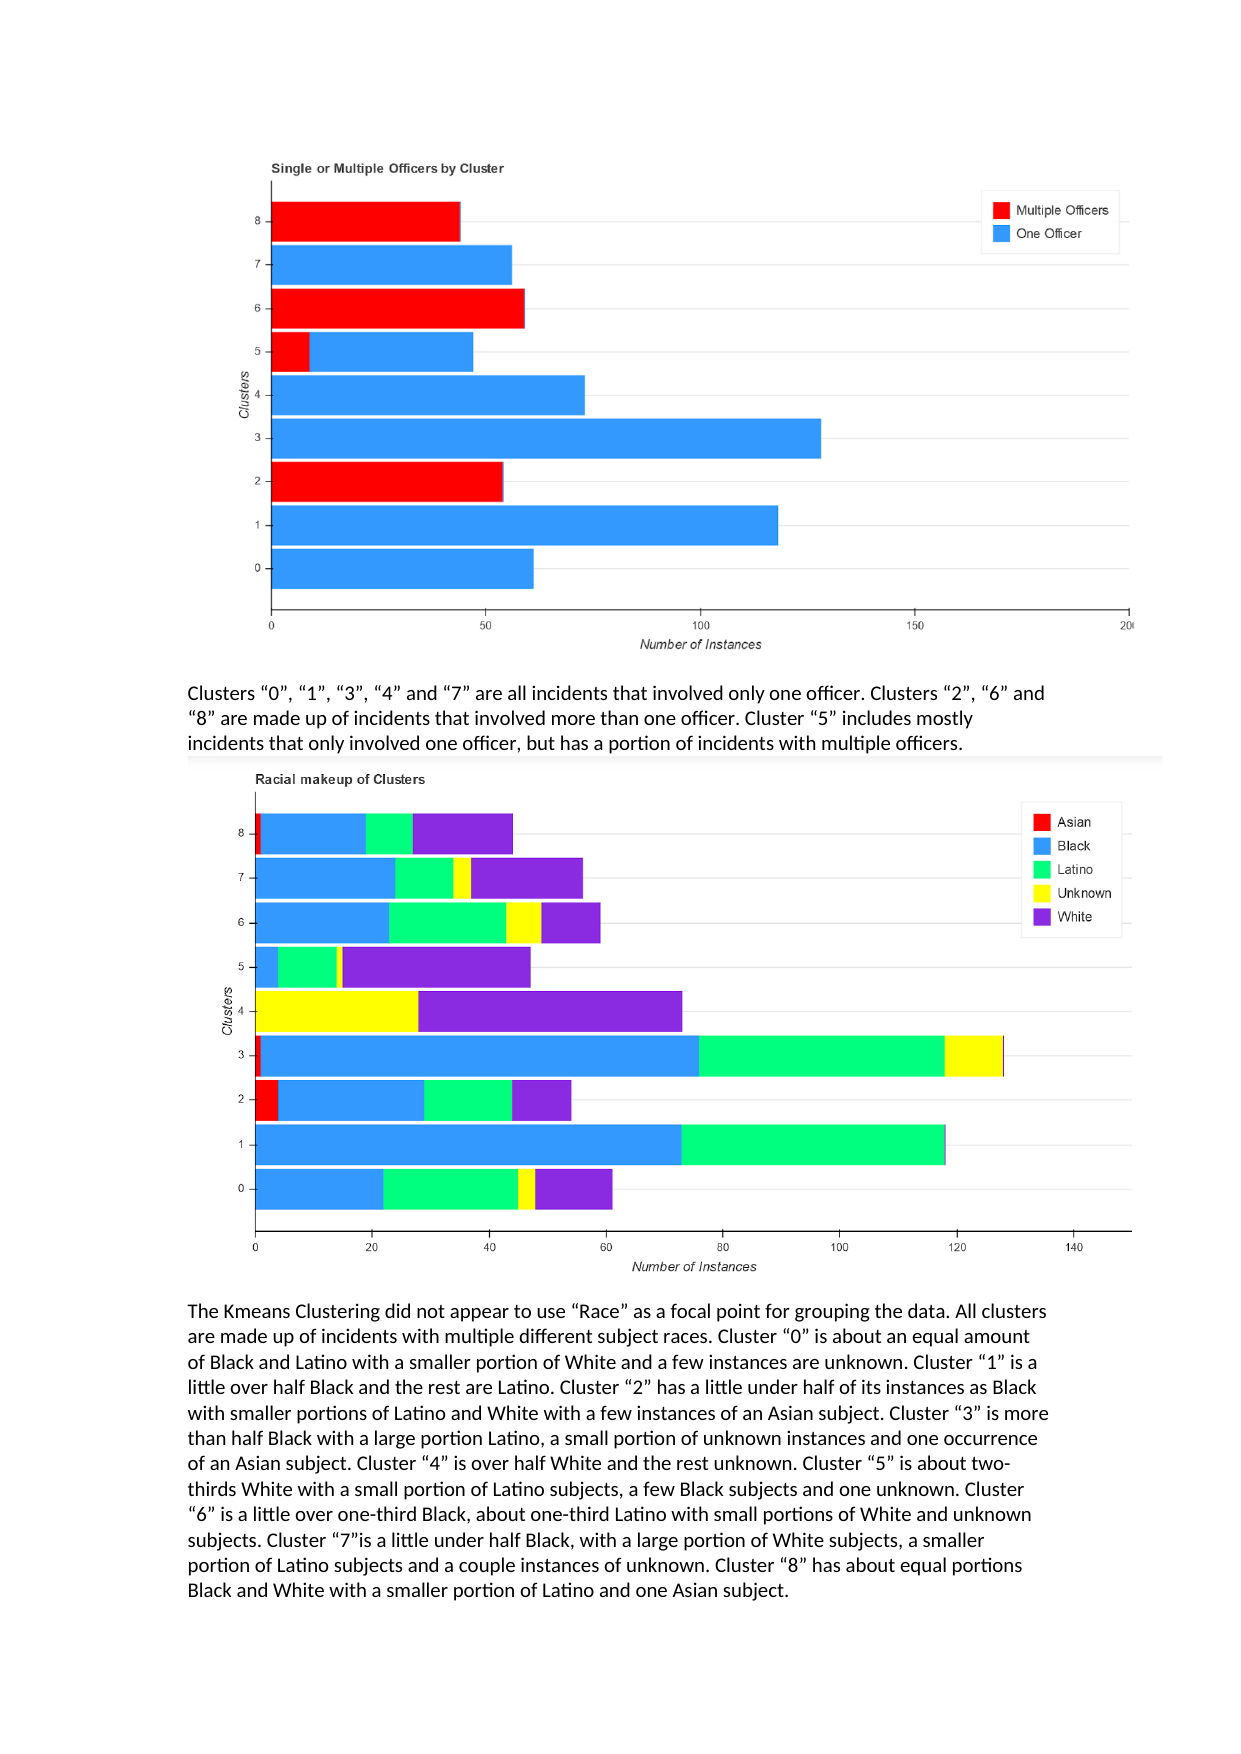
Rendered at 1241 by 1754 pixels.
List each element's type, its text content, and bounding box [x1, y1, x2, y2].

picture [187, 756, 1163, 1299]
text The Kmeans Clustering did not appear to use “Race” as a focal point for grouping the data. All clusters are made up of incidents with multiple different subject races. Cluster “0” is about an equal amount of Black and Latino with a smaller portion of White and a few instances are unknown. Cluster “1” is a little over half Black and the rest are Latino. Cluster “2” has a little under half of its instances as Black with smaller portions of Latino and White with a few instances of an Asian subject. Cluster “3” is more than half Black with a large portion Latino, a small portion of unknown instances and one occurrence of an Asian subject. Cluster “4” is over half White and the rest unknown. Cluster “5” is about two-thirds White with a small portion of Latino subjects, a few Black subjects and one unknown. Cluster “6” is a little over one-third Black, about one-third Latino with small portions of White and unknown subjects. Cluster “7”is a little under half Black, with a large portion of White subjects, a smaller portion of Latino subjects and a couple instances of unknown. Cluster “8” has about equal portions Black and White with a smaller portion of Latino and one Asian subject. [187, 1299, 1053, 1603]
picture [187, 150, 1163, 680]
text Clusters “0”, “1”, “3”, “4” and “7” are all incidents that involved only one officer. Clusters “2”, “6” and “8” are made up of incidents that involved more than one officer. Cluster “5” includes mostly incidents that only involved one officer, but has a portion of incidents with multiple officers. [187, 680, 1053, 756]
